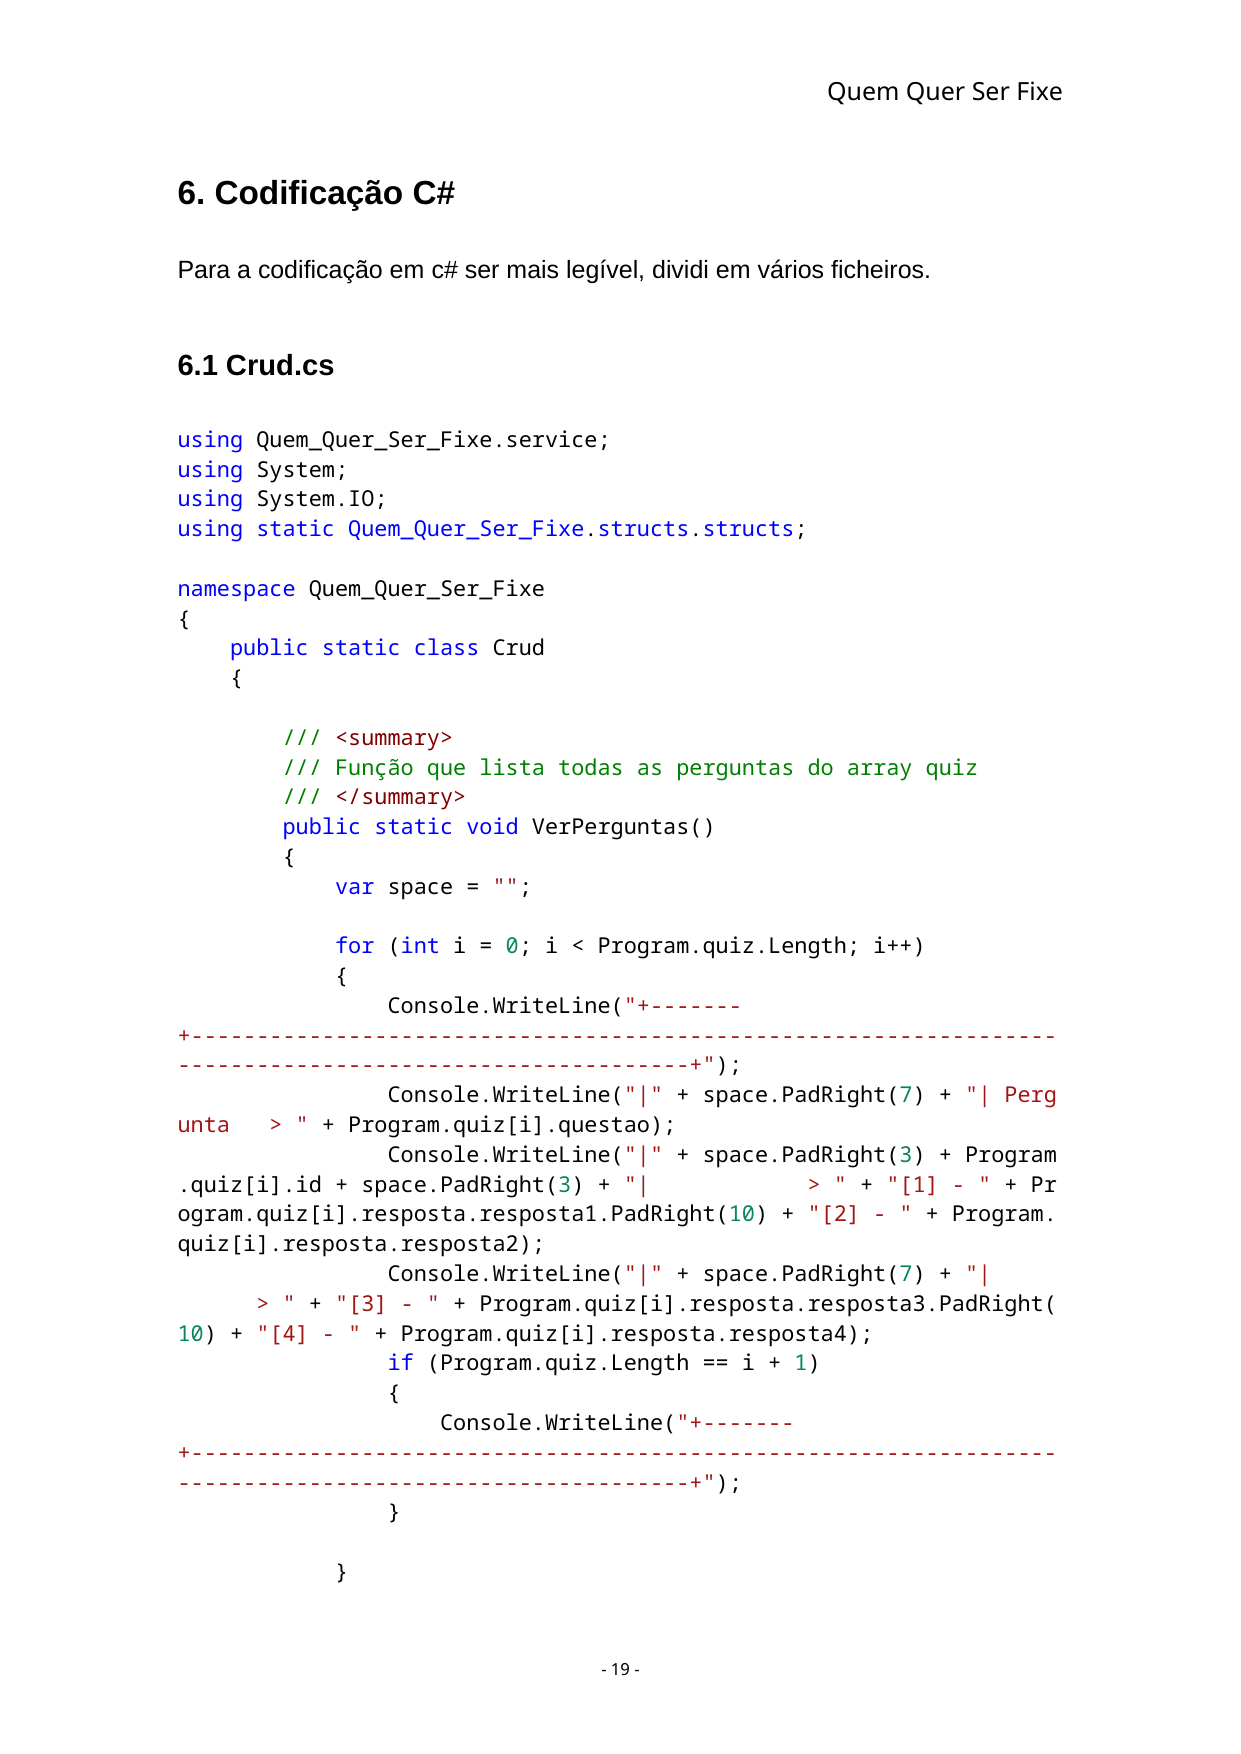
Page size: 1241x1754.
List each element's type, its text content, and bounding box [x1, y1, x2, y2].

text for (int i = 0; i < Program.quiz.Length; i++) [177, 930, 1063, 960]
text Console.WriteLine("|" + space.PadRight(7) + "| Pergunta > " + Program.quiz[i].questao); [177, 1079, 1063, 1139]
subtitle 6. Codificação C# [177, 173, 1063, 211]
text Console.WriteLine("+-------+---------------------------------------------------------------------------------------------------------+"); [177, 1407, 1063, 1496]
subtitle 6.1 Crud.cs [177, 348, 1063, 382]
text /// <summary> [177, 722, 1063, 751]
text public static void VerPerguntas() [177, 811, 1063, 841]
text using static Quem_Quer_Ser_Fixe.structs.structs; [177, 513, 1063, 543]
text Console.WriteLine("|" + space.PadRight(7) + "| > " + "[3] - " + Program.quiz[i].resposta.resposta3.PadRight(10) + "[4] - " + Program.quiz[i].resposta.resposta4); [177, 1258, 1063, 1347]
text using Quem_Quer_Ser_Fixe.service; [177, 424, 1063, 453]
text { [177, 602, 1063, 632]
text /// Função que lista todas as perguntas do array quiz [177, 751, 1063, 781]
text public static class Crud [177, 632, 1063, 662]
text using System.IO; [177, 483, 1063, 513]
text Console.WriteLine("+-------+---------------------------------------------------------------------------------------------------------+"); [177, 990, 1063, 1079]
text } [177, 1556, 1063, 1586]
text using System; [177, 453, 1063, 483]
text var space = ""; [177, 871, 1063, 900]
text { [177, 960, 1063, 990]
text Para a codificação em c# ser mais legível, dividi em vários ficheiros. [177, 255, 1063, 284]
text /// </summary> [177, 781, 1063, 811]
text { [177, 1377, 1063, 1407]
text namespace Quem_Quer_Ser_Fixe [177, 573, 1063, 602]
text } [177, 1496, 1063, 1526]
text { [177, 662, 1063, 692]
text { [177, 841, 1063, 871]
text Console.WriteLine("|" + space.PadRight(3) + Program.quiz[i].id + space.PadRight(3) + "| > " + "[1] - " + Program.quiz[i].resposta.resposta1.PadRight(10) + "[2] - " + Program.quiz[i].resposta.resposta2); [177, 1139, 1063, 1258]
text if (Program.quiz.Length == i + 1) [177, 1347, 1063, 1377]
